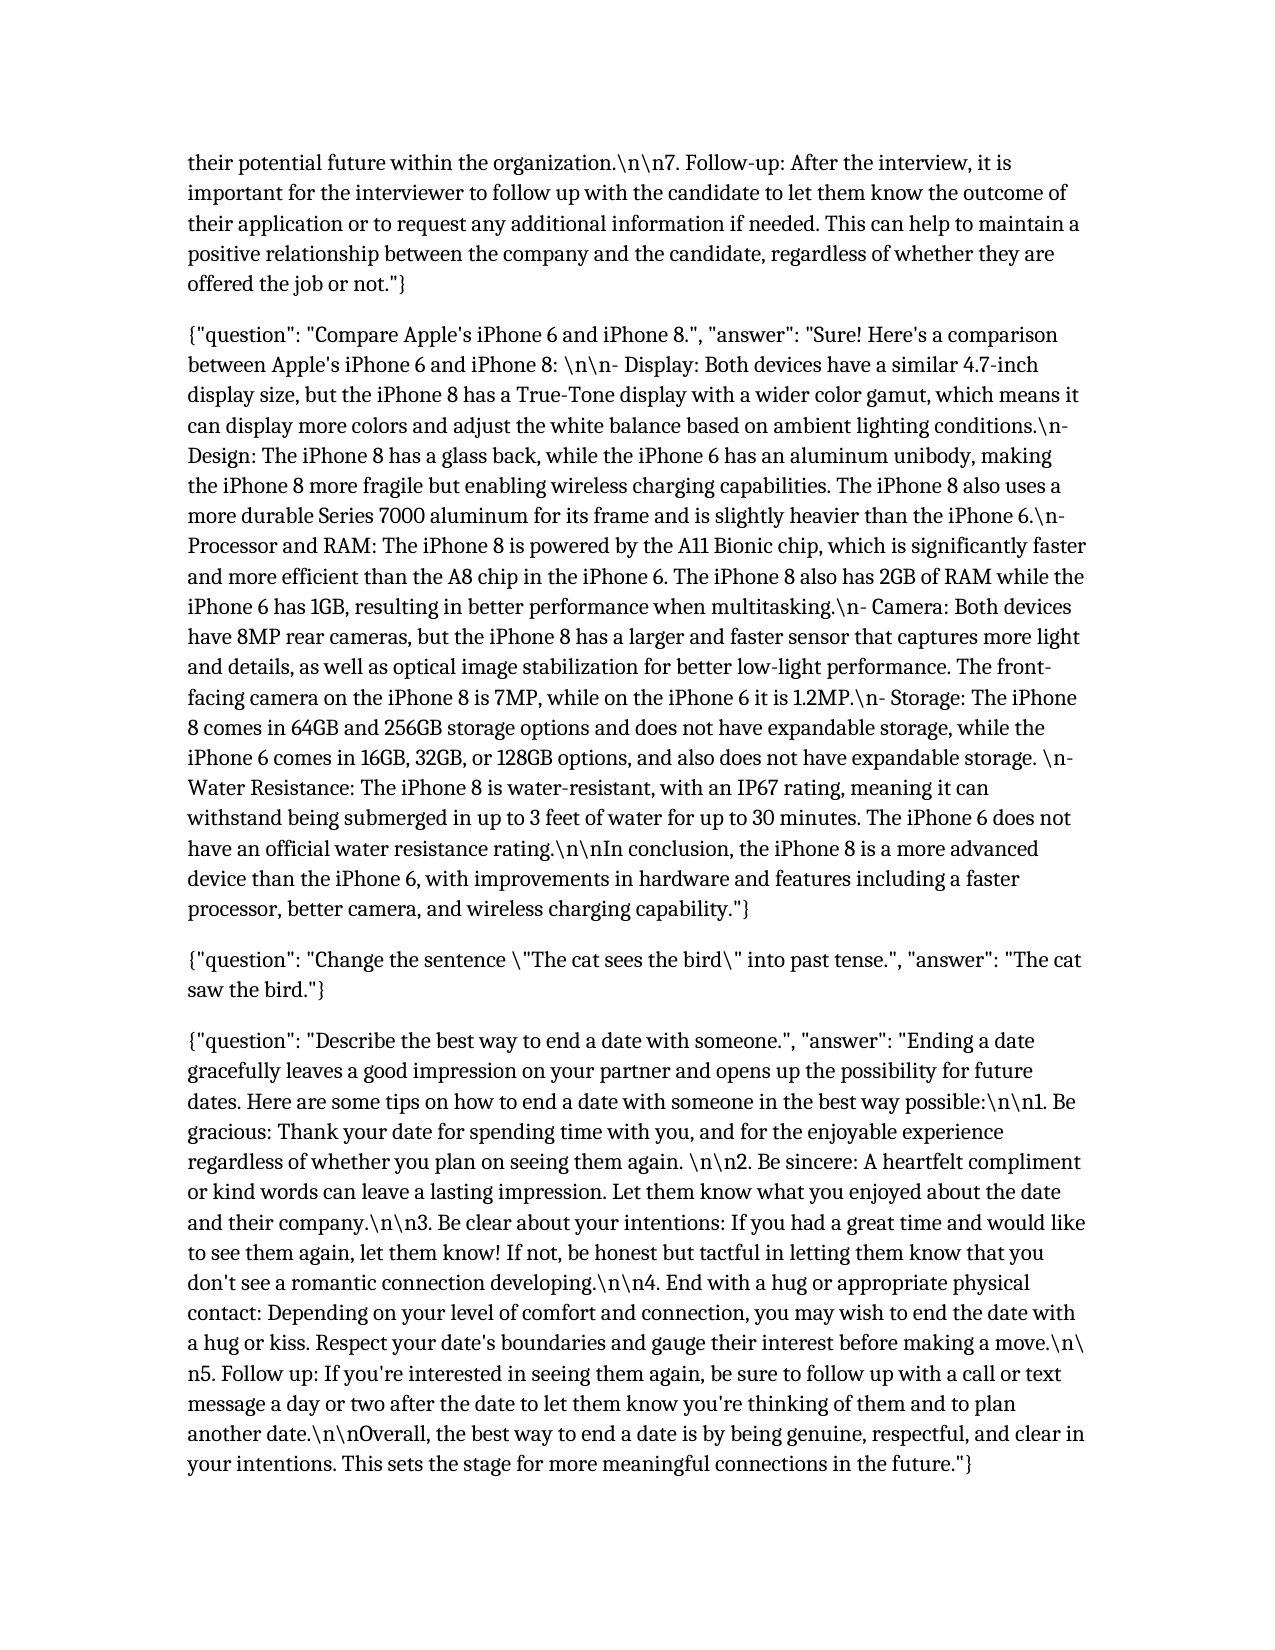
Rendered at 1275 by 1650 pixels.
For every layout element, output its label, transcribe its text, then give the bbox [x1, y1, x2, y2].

text {"question": "Describe the best way to end a date with someone.", "answer": "Ending a date gracefully leaves a good impression on your partner and opens up the possibility for future dates. Here are some tips on how to end a date with someone in the best way possible:\n\n1. Be gracious: Thank your date for spending time with you, and for the enjoyable experience regardless of whether you plan on seeing them again. \n\n2. Be sincere: A heartfelt compliment or kind words can leave a lasting impression. Let them know what you enjoyed about the date and their company.\n\n3. Be clear about your intentions: If you had a great time and would like to see them again, let them know! If not, be honest but tactful in letting them know that you don't see a romantic connection developing.\n\n4. End with a hug or appropriate physical contact: Depending on your level of comfort and connection, you may wish to end the date with a hug or kiss. Respect your date's boundaries and gauge their interest before making a move.\n\n5. Follow up: If you're interested in seeing them again, be sure to follow up with a call or text message a day or two after the date to let them know you're thinking of them and to plan another date.\n\nOverall, the best way to end a date is by being genuine, respectful, and clear in your intentions. This sets the stage for more meaningful connections in the future."} [187, 1028, 1087, 1477]
text {"question": "Compare Apple's iPhone 6 and iPhone 8.", "answer": "Sure! Here's a comparison between Apple's iPhone 6 and iPhone 8: \n\n- Display: Both devices have a similar 4.7-inch display size, but the iPhone 8 has a True-Tone display with a wider color gamut, which means it can display more colors and adjust the white balance based on ambient lighting conditions.\n- Design: The iPhone 8 has a glass back, while the iPhone 6 has an aluminum unibody, making the iPhone 8 more fragile but enabling wireless charging capabilities. The iPhone 8 also uses a more durable Series 7000 aluminum for its frame and is slightly heavier than the iPhone 6.\n- Processor and RAM: The iPhone 8 is powered by the A11 Bionic chip, which is significantly faster and more efficient than the A8 chip in the iPhone 6. The iPhone 8 also has 2GB of RAM while the iPhone 6 has 1GB, resulting in better performance when multitasking.\n- Camera: Both devices have 8MP rear cameras, but the iPhone 8 has a larger and faster sensor that captures more light and details, as well as optical image stabilization for better low-light performance. The front-facing camera on the iPhone 8 is 7MP, while on the iPhone 6 it is 1.2MP.\n- Storage: The iPhone 8 comes in 64GB and 256GB storage options and does not have expandable storage, while the iPhone 6 comes in 16GB, 32GB, or 128GB options, and also does not have expandable storage. \n- Water Resistance: The iPhone 8 is water-resistant, with an IP67 rating, meaning it can withstand being submerged in up to 3 feet of water for up to 30 minutes. The iPhone 6 does not have an official water resistance rating.\n\nIn conclusion, the iPhone 8 is a more advanced device than the iPhone 6, with improvements in hardware and features including a faster processor, better camera, and wireless charging capability."} [187, 322, 1087, 922]
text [187, 150, 1087, 297]
text {"question": "Change the sentence \"The cat sees the bird\" into past tense.", "answer": "The cat saw the bird."} [187, 947, 1087, 1003]
